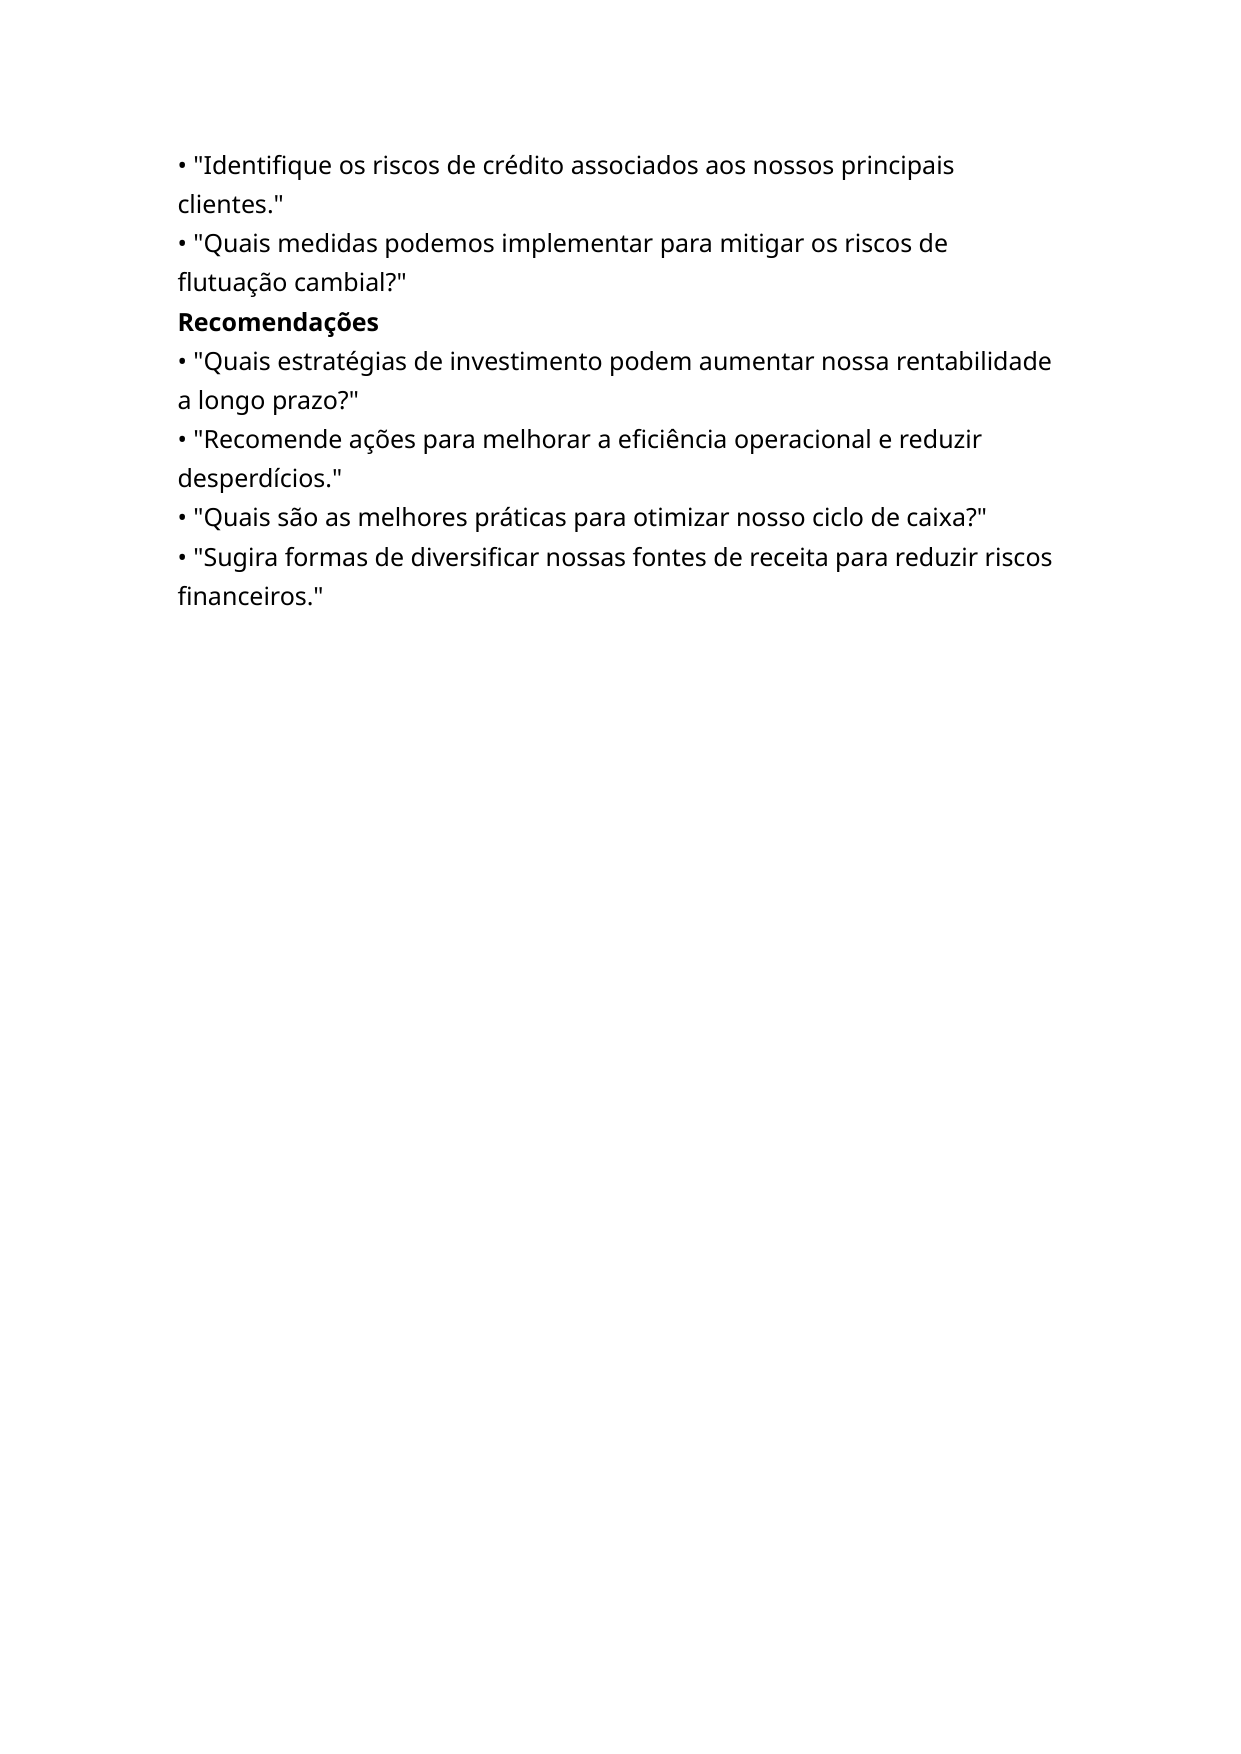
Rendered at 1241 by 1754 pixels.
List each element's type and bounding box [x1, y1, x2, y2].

text [177, 148, 1063, 612]
